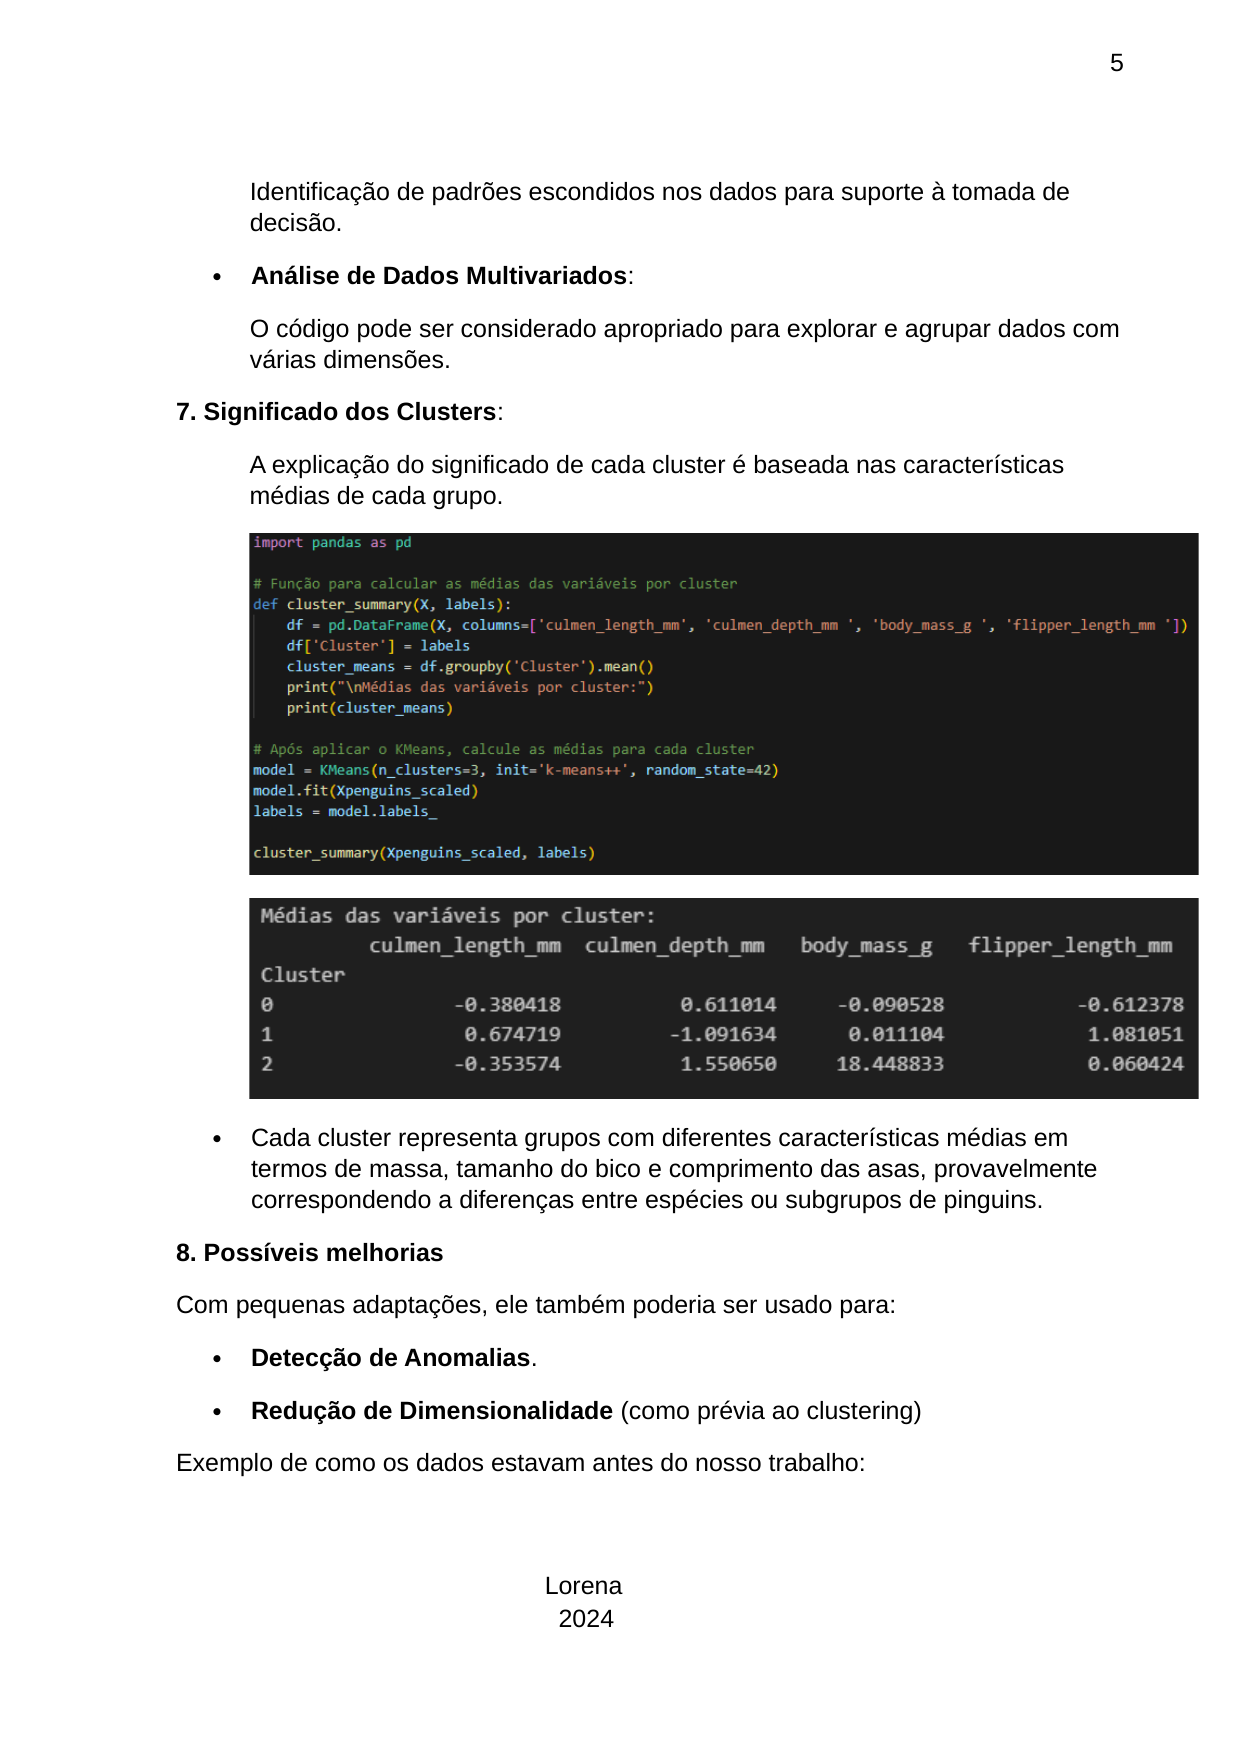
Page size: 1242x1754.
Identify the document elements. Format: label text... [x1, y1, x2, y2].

list Redução de Dimensionalidade (como prévia ao clustering) [213, 1396, 1125, 1424]
list Detecção de Anomalias. [213, 1343, 1125, 1372]
picture [249, 533, 1199, 875]
text 8. Possíveis melhorias [176, 1238, 1125, 1266]
text Exemplo de como os dados estavam antes do nosso trabalho: [176, 1448, 1125, 1477]
text O código pode ser considerado apropriado para explorar e agrupar dados com várias dimensões. [249, 314, 1125, 373]
text Identificação de padrões escondidos nos dados para suporte à tomada de decisão. [249, 177, 1125, 237]
picture [249, 898, 1199, 1099]
text A explicação do significado de cada cluster é baseada nas características médias de cada grupo. [249, 450, 1125, 510]
list Análise de Dados Multivariados: [213, 261, 1125, 290]
text 7. Significado dos Clusters: [176, 397, 1125, 426]
list Cada cluster representa grupos com diferentes características médias em termos de massa, tamanho do bico e comprimento das asas, provavelmente correspondendo a diferenças entre espécies ou subgrupos de pinguins. [213, 1123, 1125, 1214]
text Com pequenas adaptações, ele também poderia ser usado para: [176, 1290, 1125, 1319]
